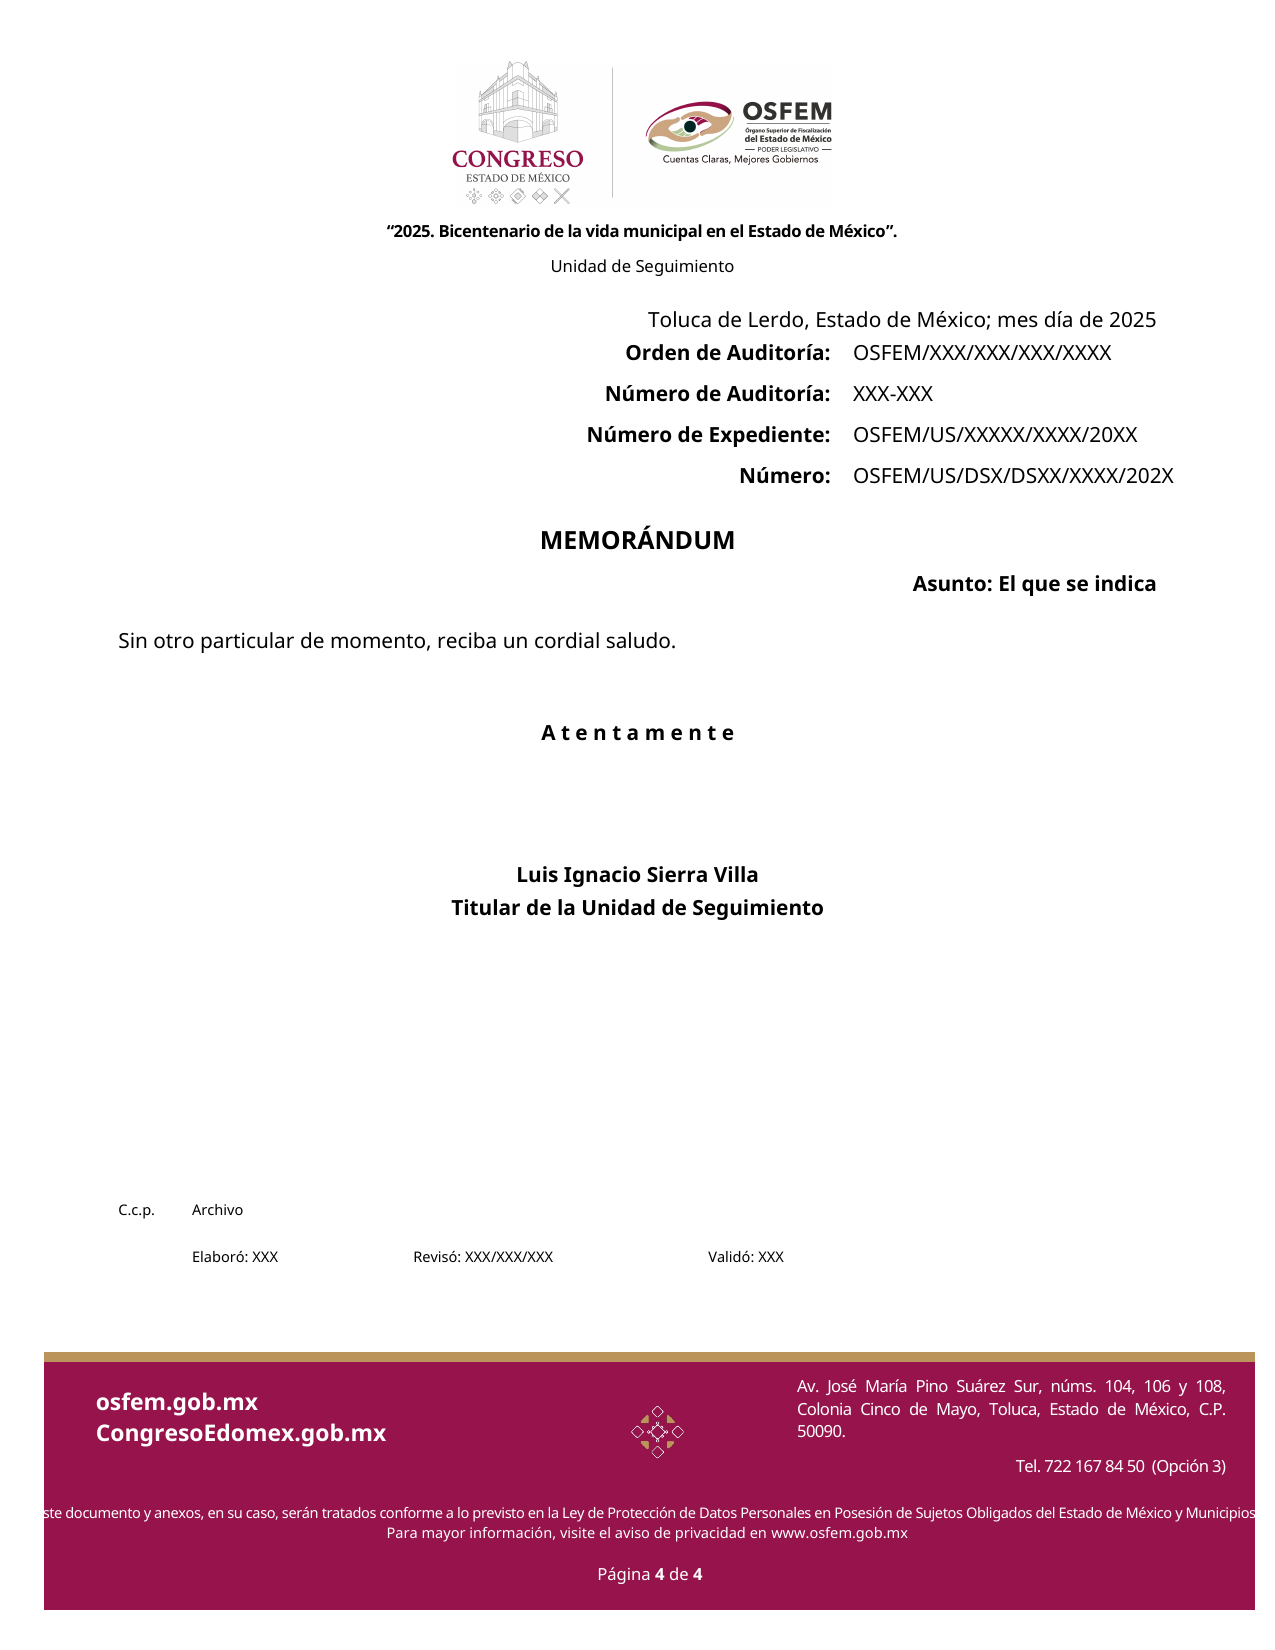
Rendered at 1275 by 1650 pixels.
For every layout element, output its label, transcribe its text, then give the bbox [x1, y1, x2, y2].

text Titular de la Unidad de Seguimiento [118, 893, 1157, 921]
text A t e n t a m e n t e [118, 718, 1157, 747]
picture [451, 59, 834, 207]
picture [630, 1405, 684, 1459]
text Sin otro particular de momento, reciba un cordial saludo. [118, 626, 1157, 654]
text Elaboró: XXX Revisó: XXX/XXX/XXX Validó: XXX [192, 1247, 1157, 1267]
text C.c.p. Archivo [118, 1199, 1157, 1219]
text Luis Ignacio Sierra Villa [118, 860, 1157, 888]
